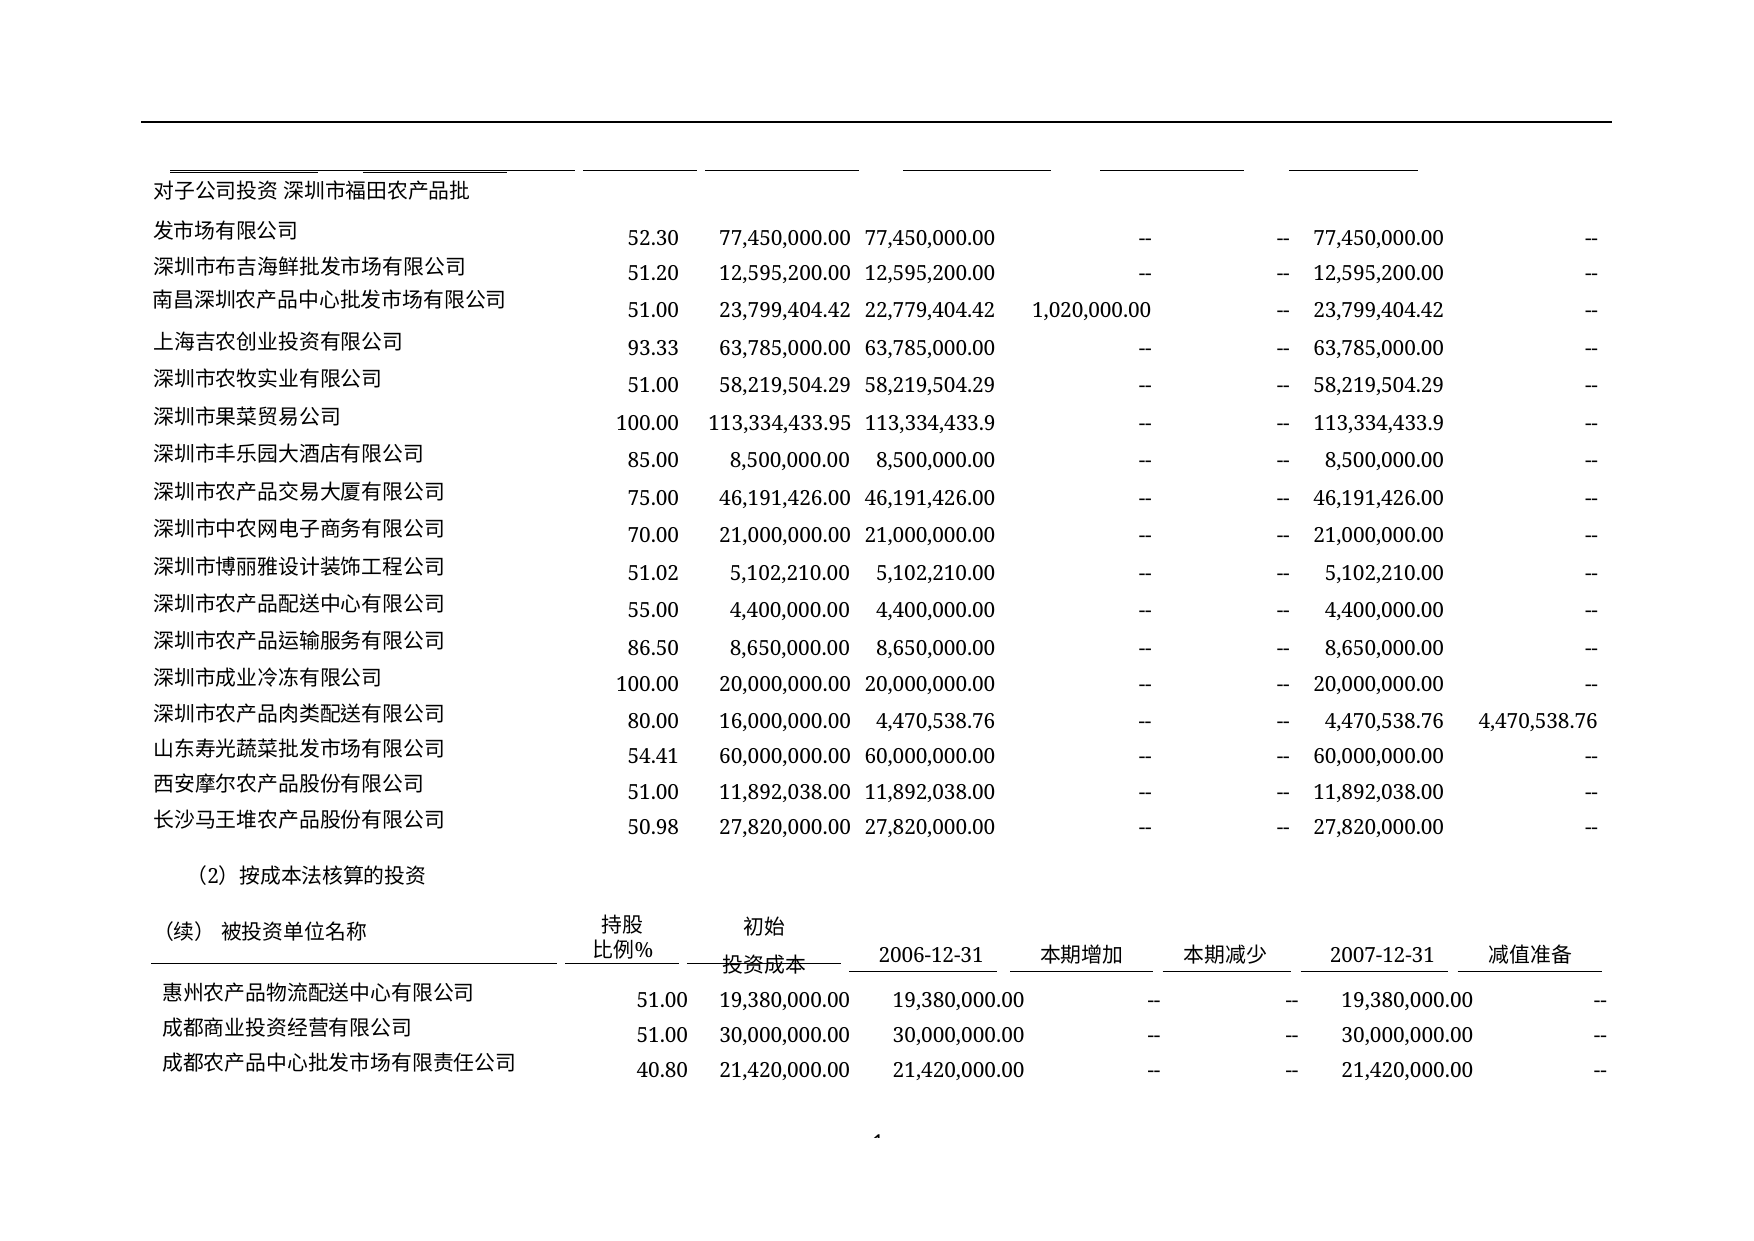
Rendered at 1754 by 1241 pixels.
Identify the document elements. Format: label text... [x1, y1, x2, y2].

text 投资成本 2006-12-31 本期增加 本期减少 2007-12-31 减值准备 [722, 939, 1625, 969]
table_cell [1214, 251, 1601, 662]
text 初始 [743, 917, 1625, 939]
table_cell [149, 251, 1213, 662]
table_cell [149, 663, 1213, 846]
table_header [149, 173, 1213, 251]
text 持股 比例% [593, 913, 654, 963]
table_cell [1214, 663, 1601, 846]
text （2）按成本法核算的投资（续） 被投资单位名称 [153, 862, 488, 945]
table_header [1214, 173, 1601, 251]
